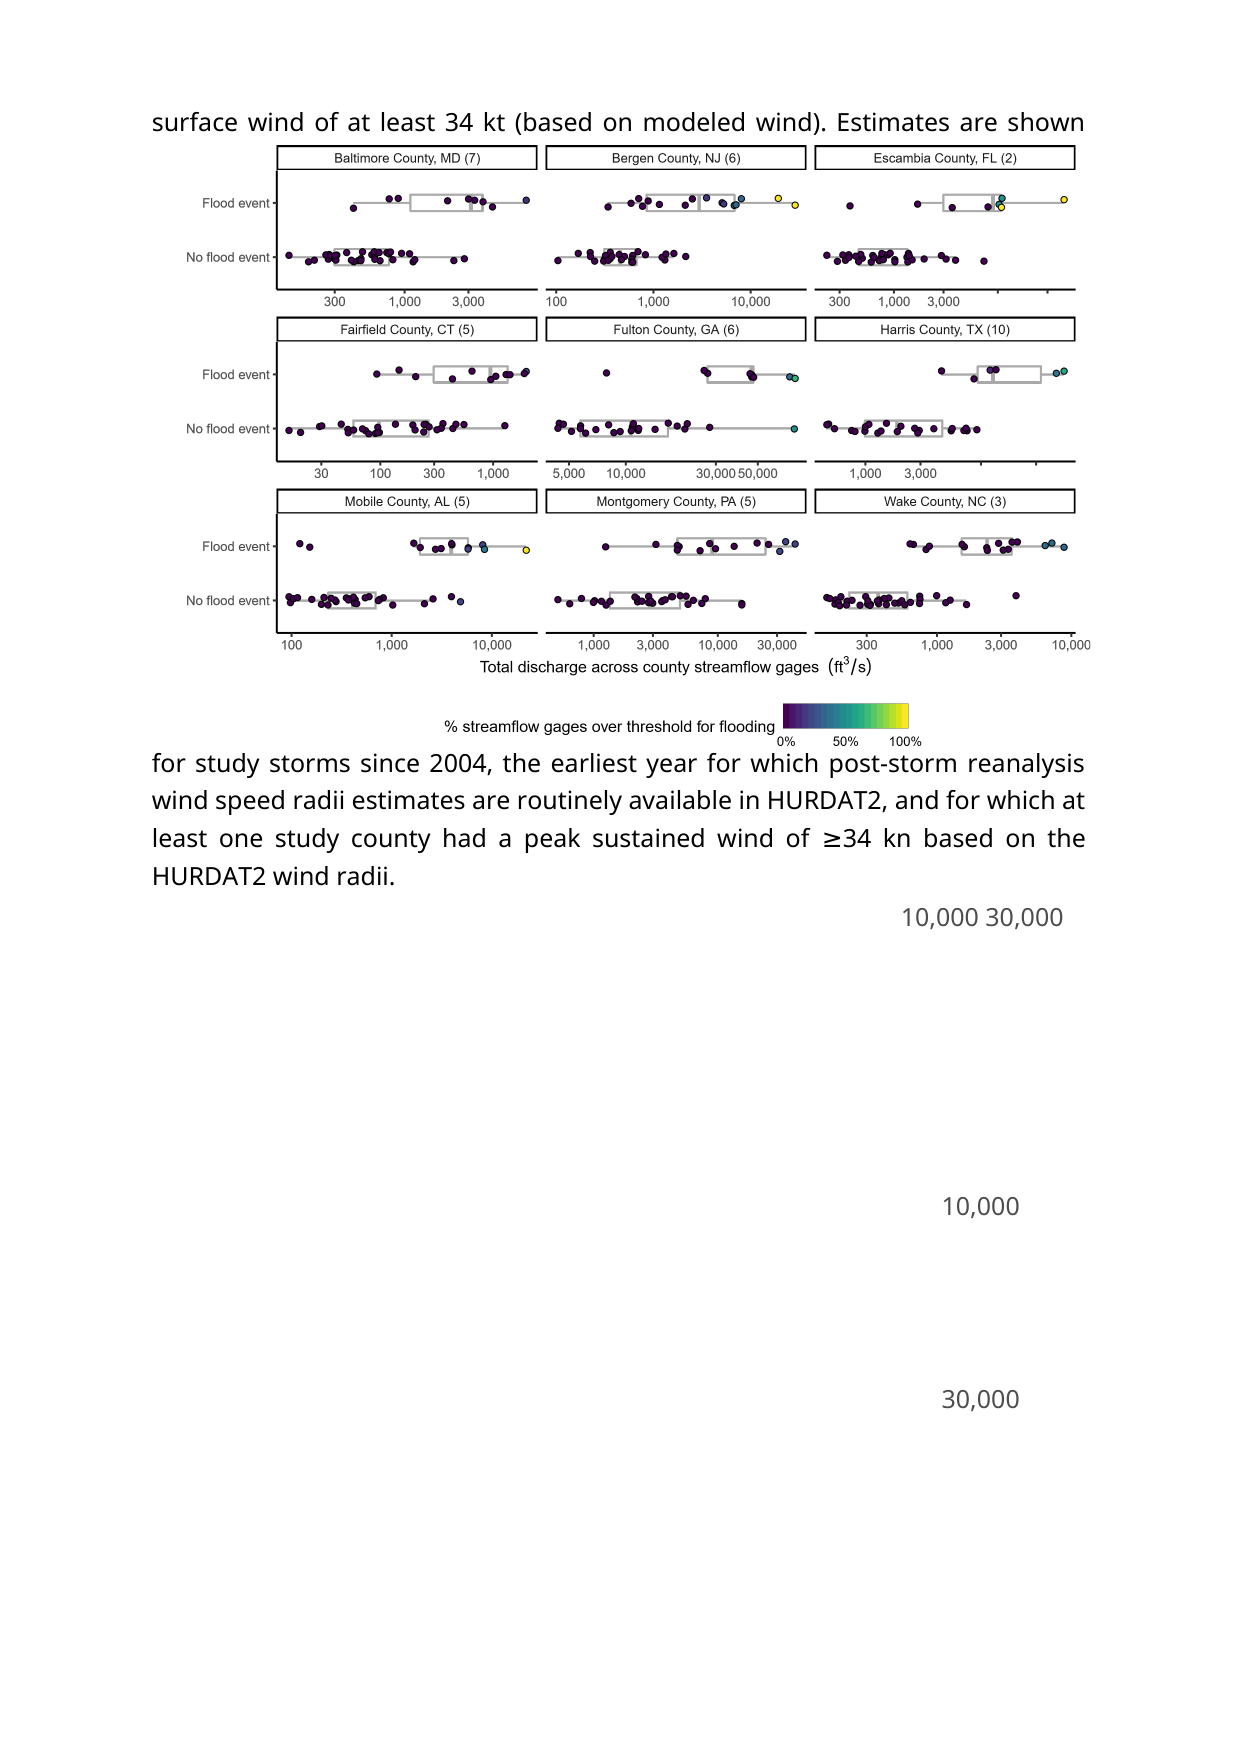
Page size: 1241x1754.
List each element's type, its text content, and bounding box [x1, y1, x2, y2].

text 10,000 30,000 [150, 899, 1063, 933]
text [152, 105, 1086, 892]
text 10,000 30,000 [150, 1189, 1090, 1415]
picture [186, 144, 1091, 746]
